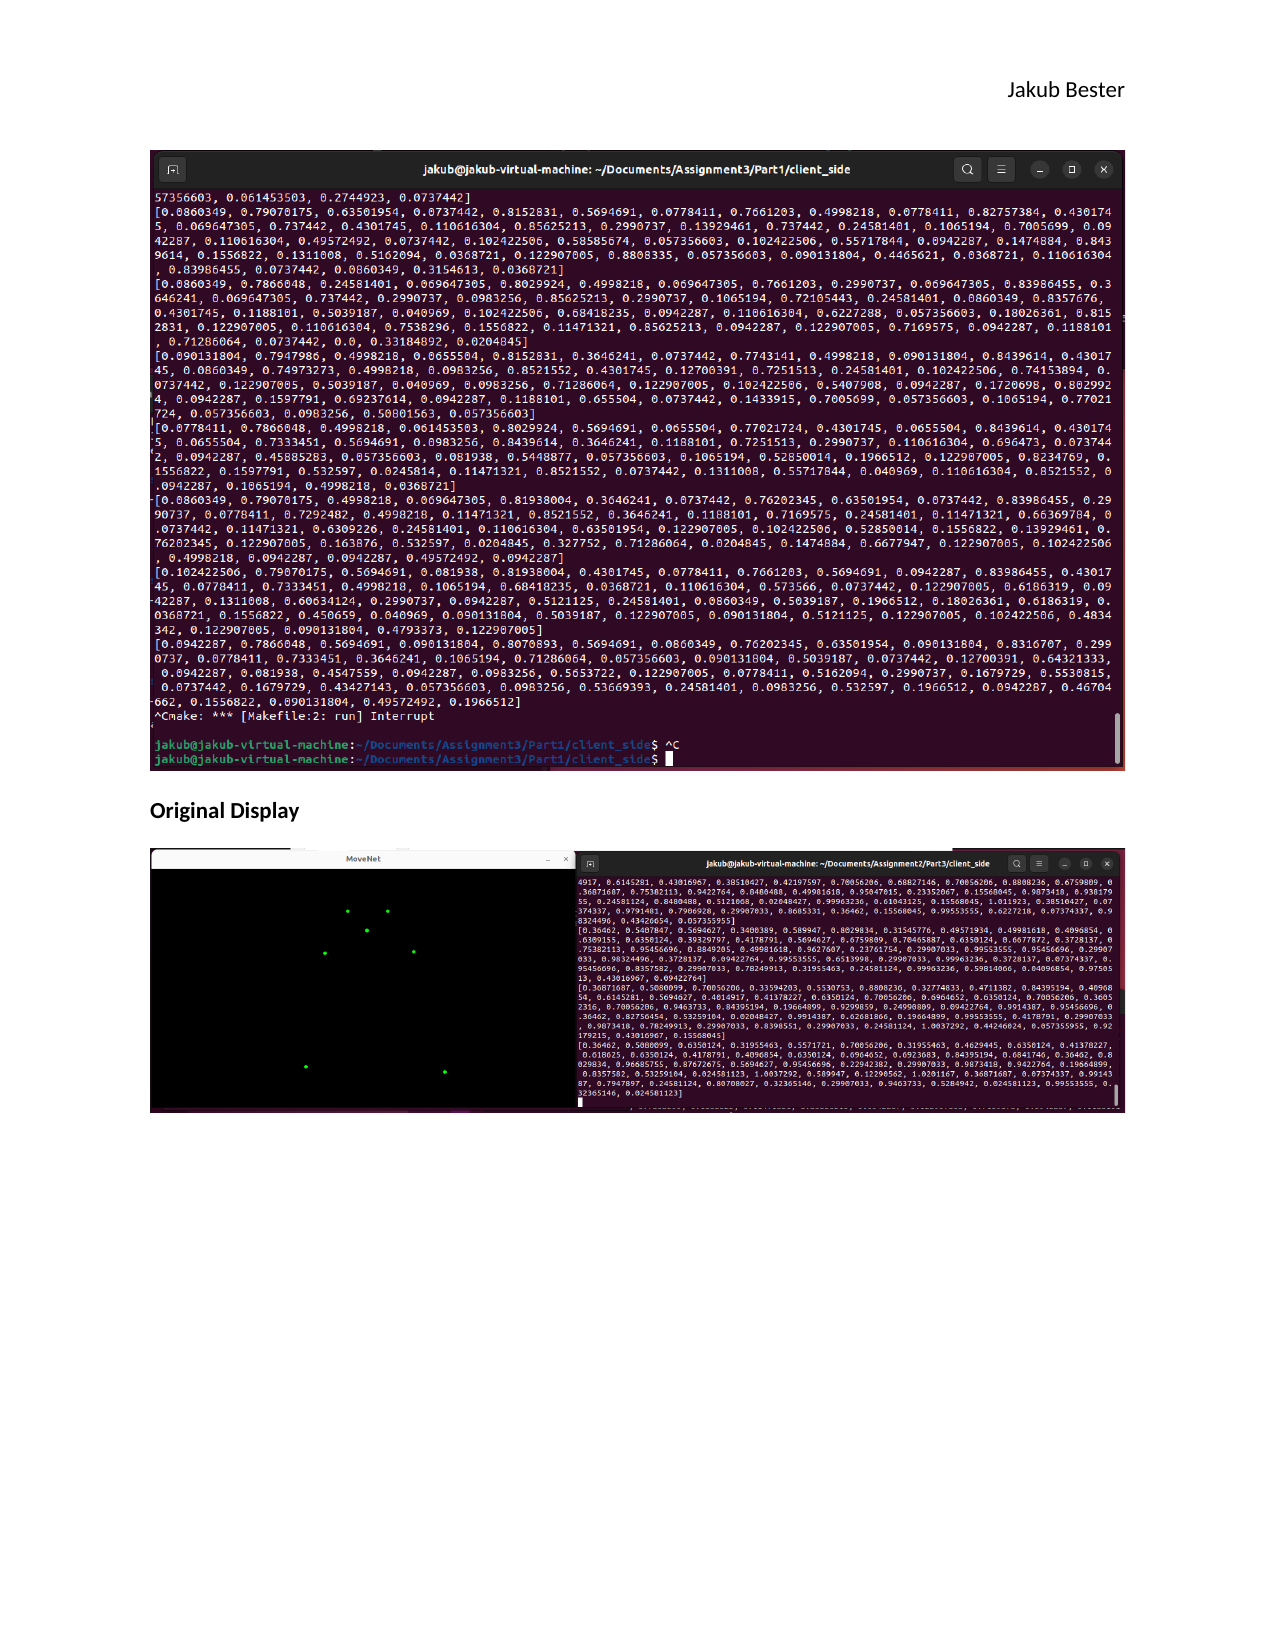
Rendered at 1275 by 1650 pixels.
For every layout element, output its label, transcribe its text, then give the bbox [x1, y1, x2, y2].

text Original Display [150, 796, 1125, 824]
picture [150, 848, 1125, 1113]
picture [150, 150, 1125, 771]
